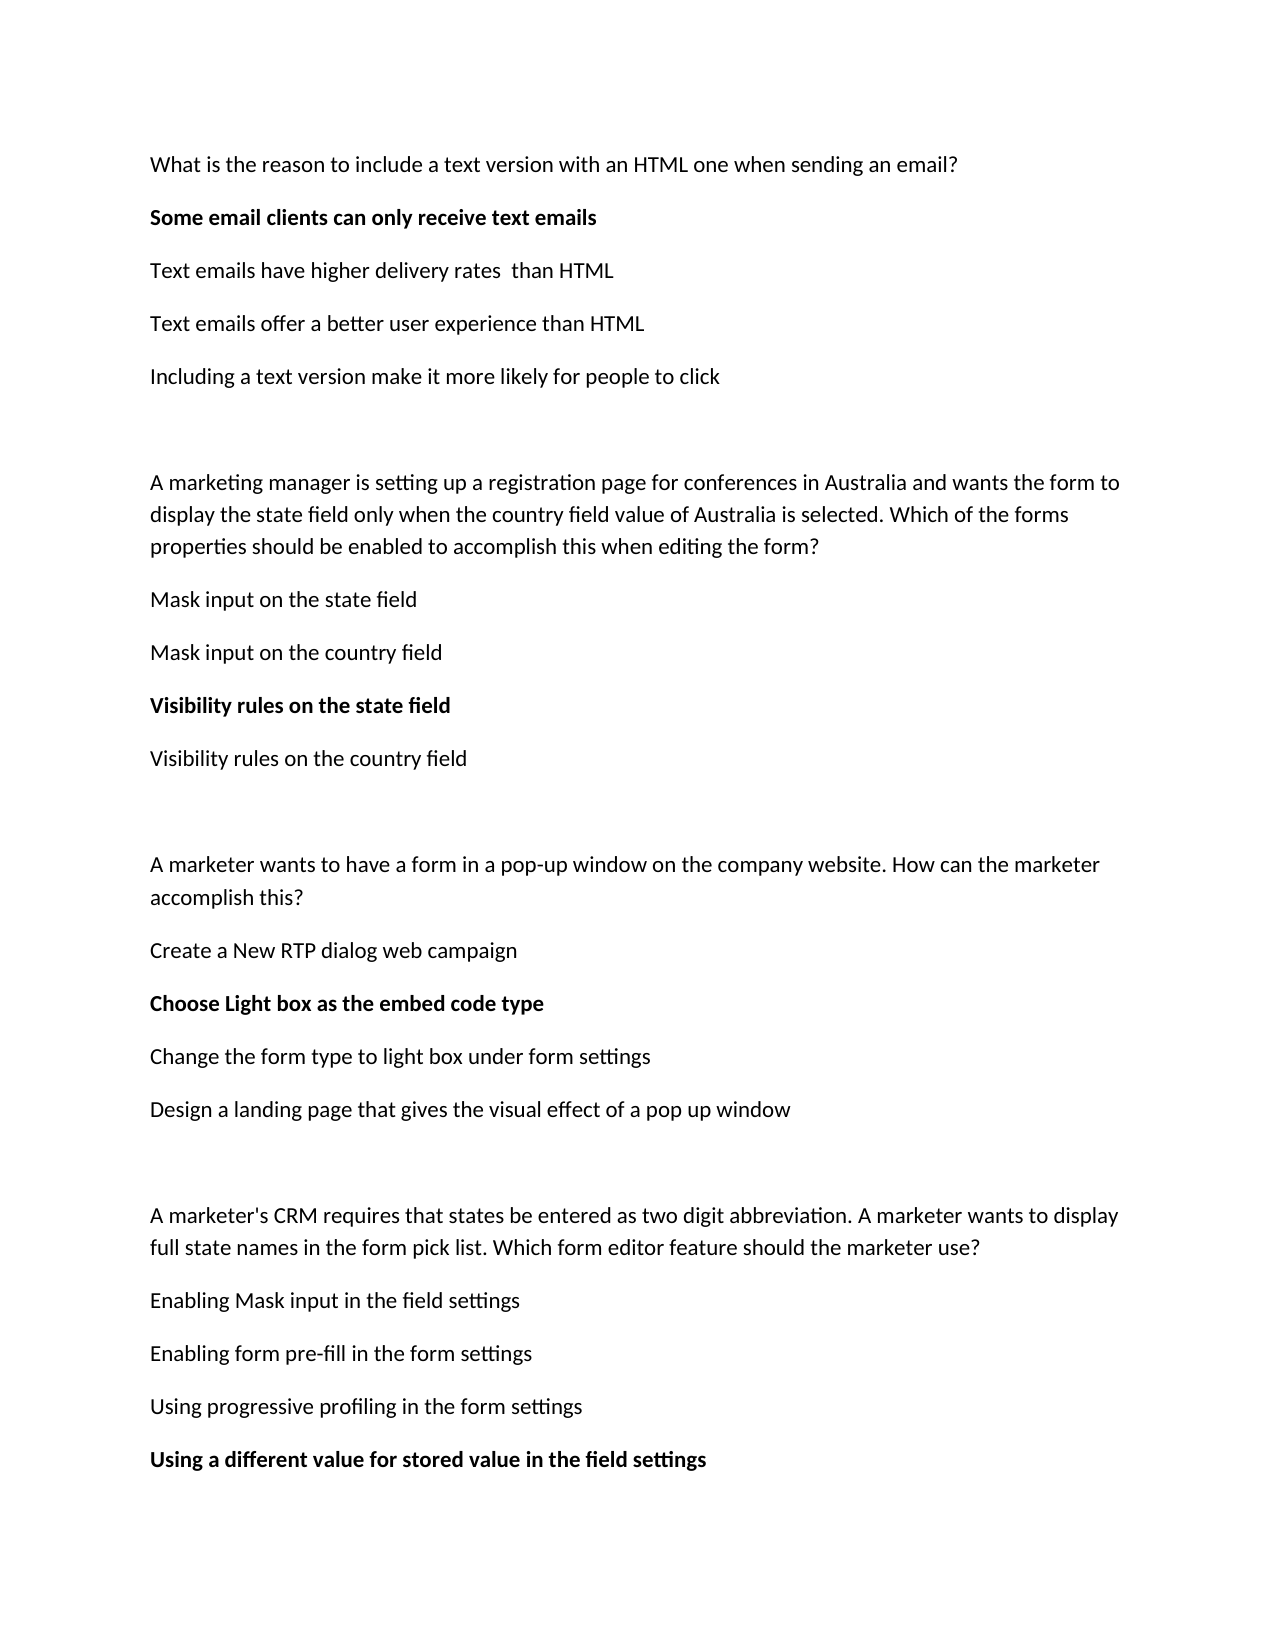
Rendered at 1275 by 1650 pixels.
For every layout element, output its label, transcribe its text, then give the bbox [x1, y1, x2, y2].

text Change the form type to light box under form settings [150, 1042, 1125, 1070]
text Enabling Mask input in the field settings [150, 1286, 1125, 1314]
text Design a landing page that gives the visual effect of a pop up window [150, 1095, 1125, 1123]
text Visibility rules on the country field [150, 744, 1125, 773]
text Including a text version make it more likely for people to click [150, 362, 1125, 390]
text A marketer's CRM requires that states be entered as two digit abbreviation. A marketer wants to display full state names in the form pick list. Which form editor feature should the marketer use? [150, 1201, 1125, 1261]
text Enabling form pre-fill in the form settings [150, 1339, 1125, 1367]
text What is the reason to include a text version with an HTML one when sending an email? [150, 150, 1125, 178]
text Using a different value for stored value in the field settings [150, 1445, 1125, 1473]
text Text emails offer a better user experience than HTML [150, 309, 1125, 337]
text Visibility rules on the state field [150, 692, 1125, 719]
text Some email clients can only receive text emails [150, 203, 1125, 231]
text A marketing manager is setting up a registration page for conferences in Australia and wants the form to display the state field only when the country field value of Australia is selected. Which of the forms properties should be enabled to accomplish this when editing the form? [150, 468, 1125, 561]
text A marketer wants to have a form in a pop-up window on the company website. How can the marketer accomplish this? [150, 851, 1125, 911]
text Mask input on the country field [150, 638, 1125, 667]
text Mask input on the state field [150, 586, 1125, 613]
text Create a New RTP dialog web campaign [150, 936, 1125, 964]
text Text emails have higher delivery rates than HTML [150, 256, 1125, 284]
text Choose Light box as the embed code type [150, 989, 1125, 1017]
text Using progressive profiling in the form settings [150, 1392, 1125, 1420]
